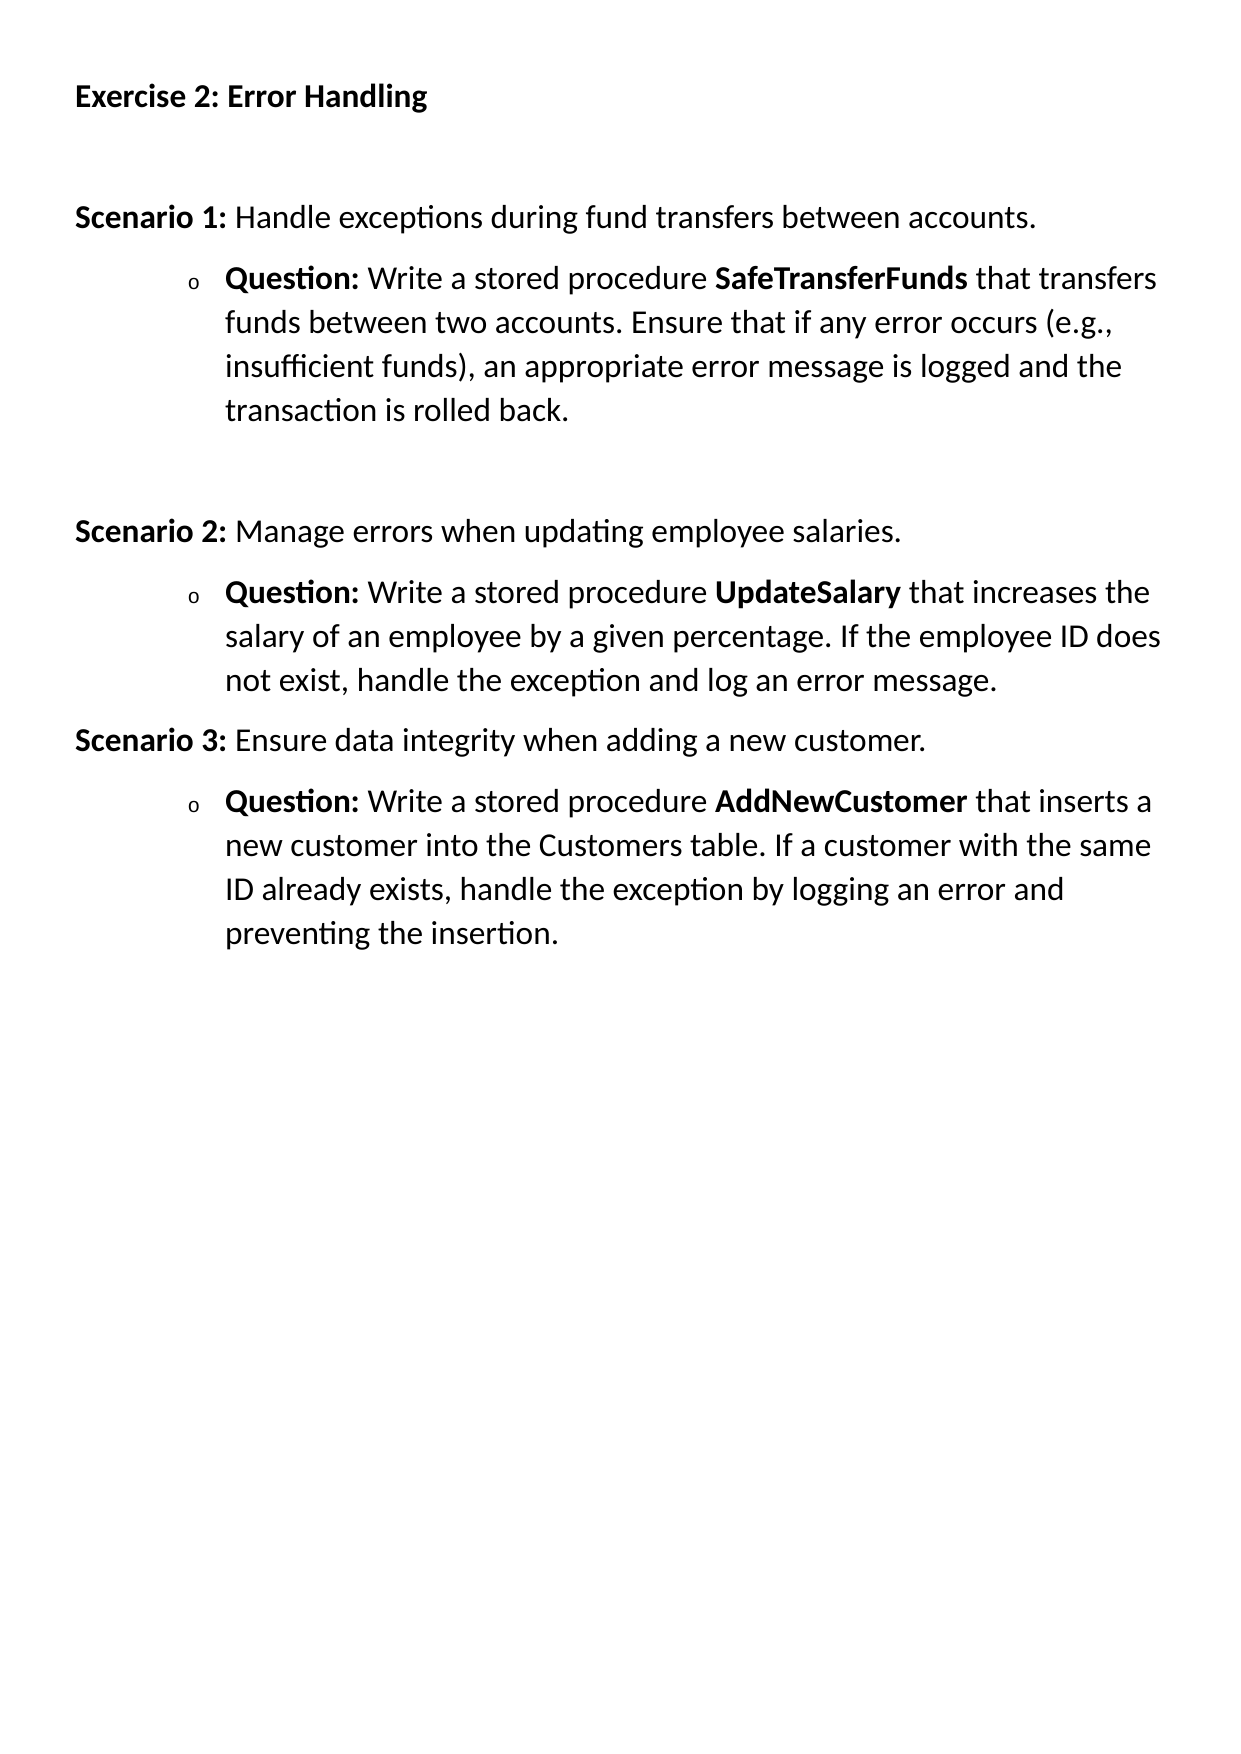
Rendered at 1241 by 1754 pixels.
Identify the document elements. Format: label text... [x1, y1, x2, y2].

text Exercise 2: Error Handling [75, 75, 1165, 116]
list Question: Write a stored procedure UpdateSalary that increases the salary of an employee by a given percentage. If the employee ID does not exist, handle the exception and log an error message. [187, 571, 1165, 699]
list Question: Write a stored procedure SafeTransferFunds that transfers funds between two accounts. Ensure that if any error occurs (e.g., insufficient funds), an appropriate error message is logged and the transaction is rolled back. [187, 257, 1165, 429]
text Scenario 3: Ensure data integrity when adding a new customer. [75, 719, 1165, 760]
text Scenario 2: Manage errors when updating employee salaries. [75, 510, 1165, 551]
text Scenario 1: Handle exceptions during fund transfers between accounts. [75, 196, 1165, 237]
list Question: Write a stored procedure AddNewCustomer that inserts a new customer into the Customers table. If a customer with the same ID already exists, handle the exception by logging an error and preventing the insertion. [187, 780, 1165, 952]
